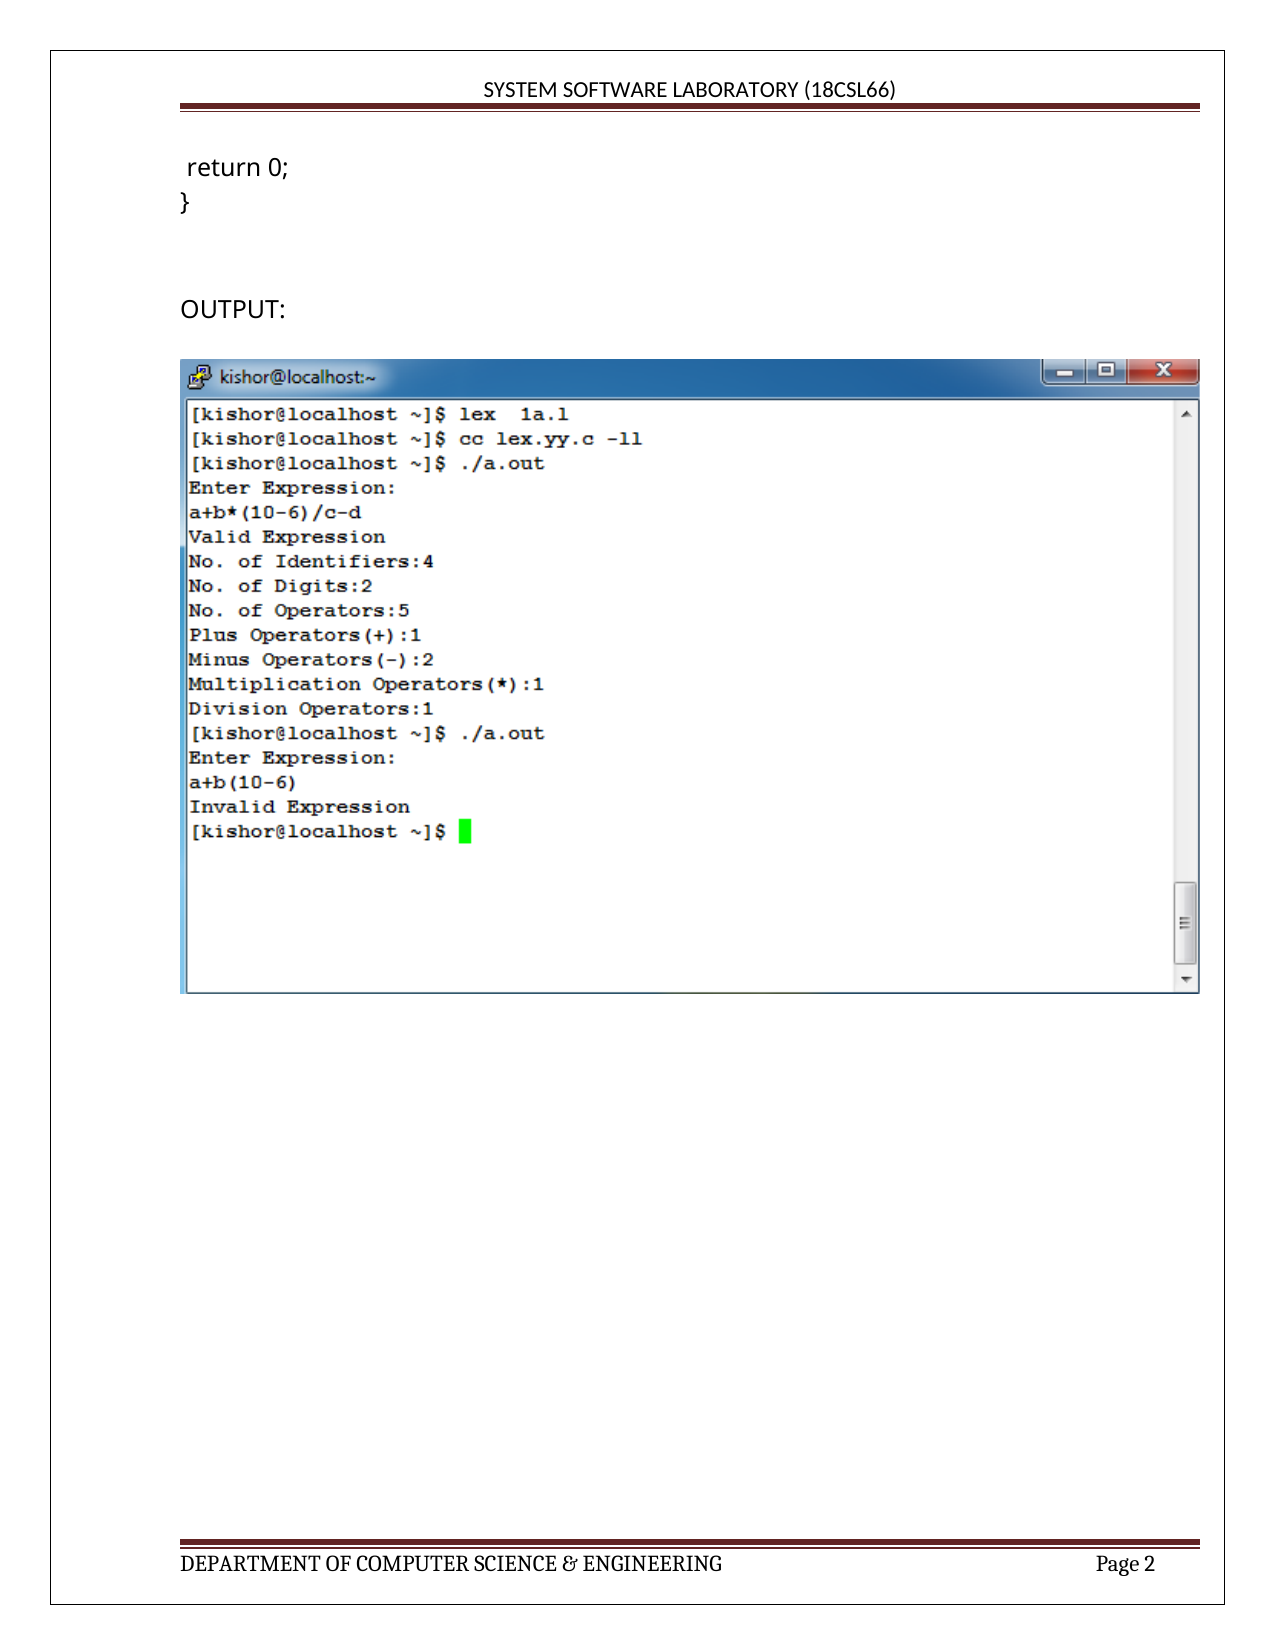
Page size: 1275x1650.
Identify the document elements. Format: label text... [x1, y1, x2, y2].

text } [180, 184, 1200, 218]
picture [180, 359, 1200, 994]
text OUTPUT: [180, 291, 1200, 325]
text return 0; [180, 150, 1200, 184]
